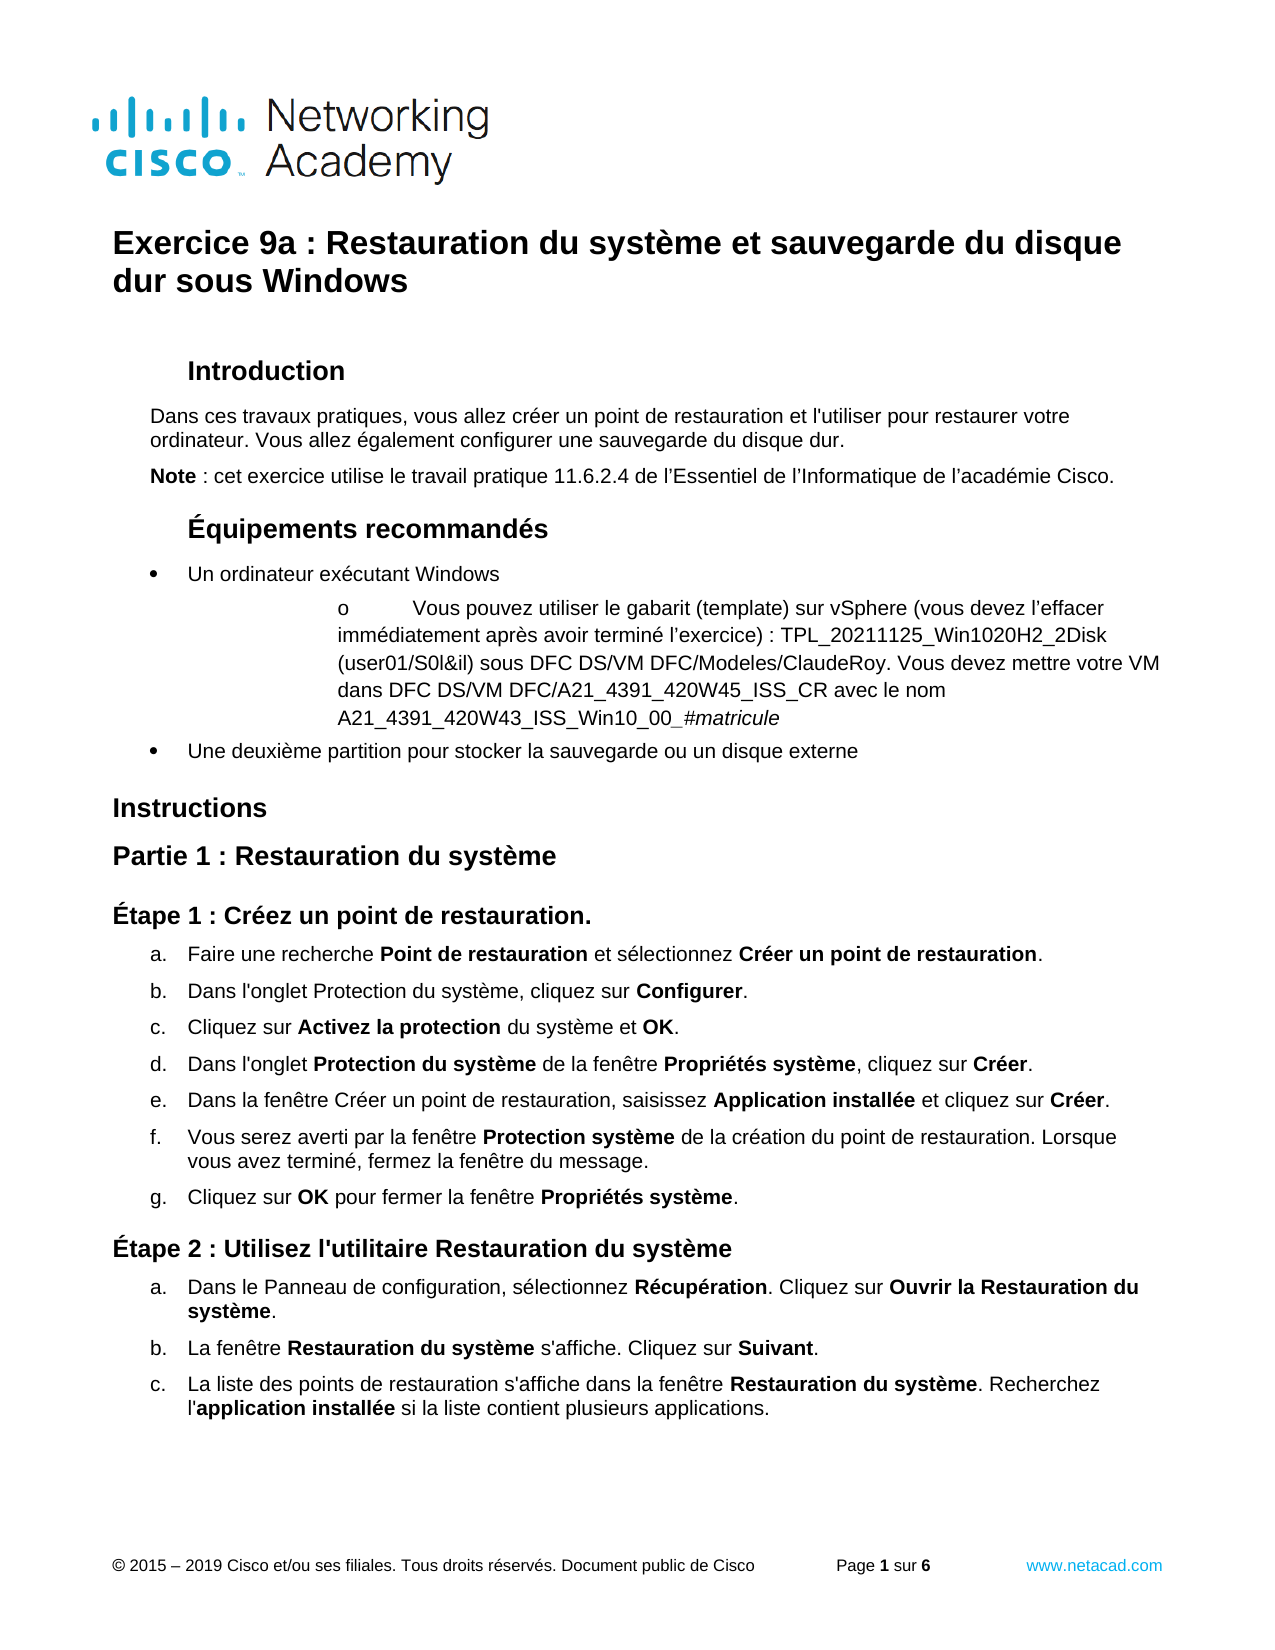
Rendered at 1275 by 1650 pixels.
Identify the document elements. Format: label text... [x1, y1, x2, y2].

text Dans le Panneau de configuration, sélectionnez Récupération. Cliquez sur Ouvrir la Restauration du système. [150, 1275, 1162, 1323]
text Une deuxième partition pour stocker la sauvegarde ou un disque externe [150, 739, 1162, 763]
text Cliquez sur Activez la protection du système et OK. [150, 1015, 1162, 1039]
picture [82, 81, 507, 213]
text Dans l'onglet Protection du système, cliquez sur Configurer. [150, 979, 1162, 1003]
text Un ordinateur exécutant Windows [150, 561, 1162, 586]
subtitle Utilisez l'utilitaire Restauration du système [112, 1234, 1162, 1263]
text La liste des points de restauration s'affiche dans la fenêtre Restauration du système. Recherchez l'application installée si la liste contient plusieurs applications. [150, 1372, 1162, 1420]
text Dans l'onglet Protection du système de la fenêtre Propriétés système, cliquez sur Créer. [150, 1052, 1162, 1076]
text Note : cet exercice utilise le travail pratique 11.6.2.4 de l’Essentiel de l’Informatique de l’académie Cisco. [150, 464, 1162, 488]
text Dans ces travaux pratiques, vous allez créer un point de restauration et l'utiliser pour restaurer votre ordinateur. Vous allez également configurer une sauvegarde du disque dur. [150, 404, 1162, 452]
text Vous serez averti par la fenêtre Protection système de la création du point de restauration. Lorsque vous avez terminé, fermez la fenêtre du message. [150, 1124, 1162, 1172]
list Vous pouvez utiliser le gabarit (template) sur vSphere (vous devez l’effacer immédiatement après avoir terminé l’exercice) : TPL_20211125_Win1020H2_2Disk (user01/S0l&il) sous DFC DS/VM DFC/Modeles/ClaudeRoy. Vous devez mettre votre VM dans DFC DS/VM DFC/A21_4391_420W45_ISS_CR avec le nom A21_4391_420W43_ISS_Win10_00_#matricule [337, 595, 1162, 729]
text Cliquez sur OK pour fermer la fenêtre Propriétés système. [150, 1185, 1162, 1209]
subtitle Restauration du système [112, 840, 1162, 871]
text Faire une recherche Point de restauration et sélectionnez Créer un point de restauration. [150, 942, 1162, 966]
subtitle Instructions [112, 792, 1162, 823]
subtitle Introduction [112, 355, 1162, 386]
subtitle Équipements recommandés [112, 513, 1162, 544]
text Dans la fenêtre Créer un point de restauration, saisissez Application installée et cliquez sur Créer. [150, 1088, 1162, 1112]
title Exercice 9a : Restauration du système et sauvegarde du disque dur sous Windows [112, 223, 1162, 300]
subtitle Créez un point de restauration. [112, 901, 1162, 930]
text La fenêtre Restauration du système s'affiche. Cliquez sur Suivant. [150, 1336, 1162, 1359]
